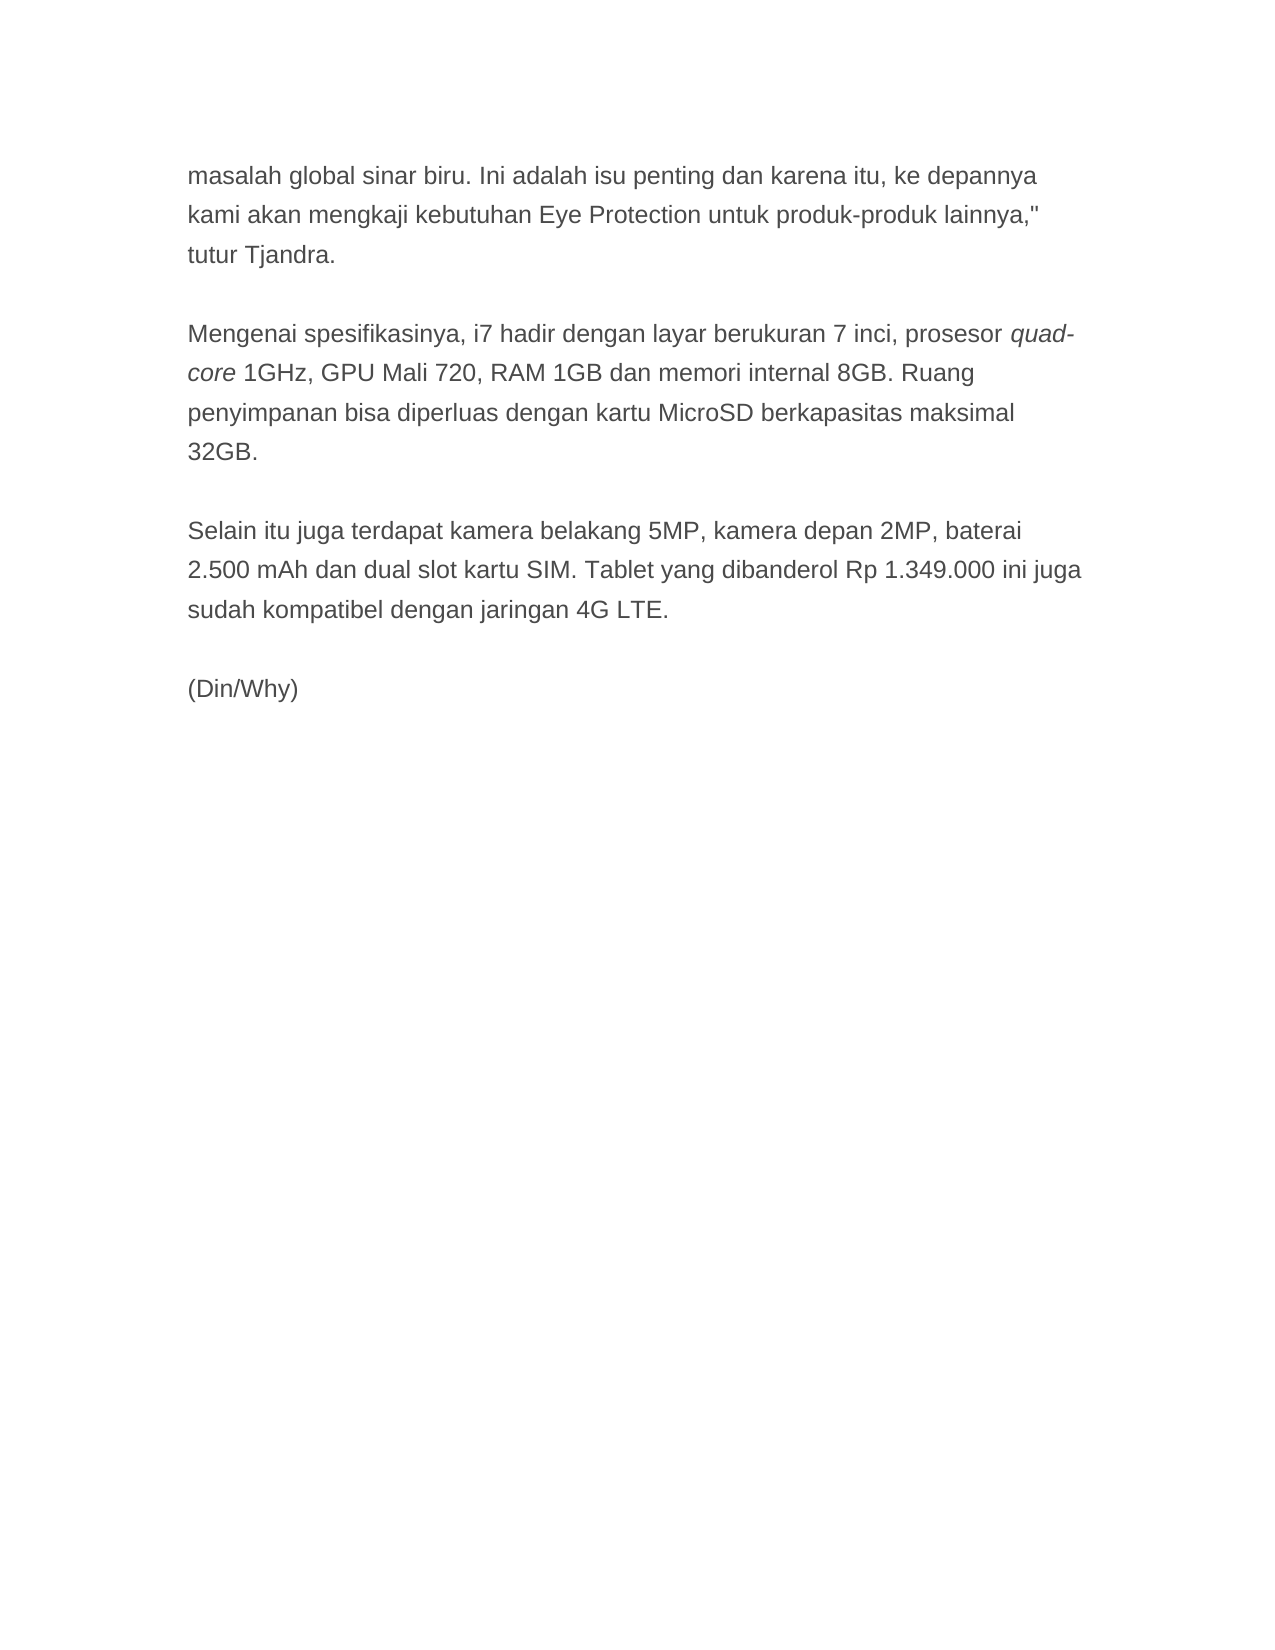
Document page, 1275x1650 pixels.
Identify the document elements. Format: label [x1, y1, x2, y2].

text [187, 150, 1087, 703]
